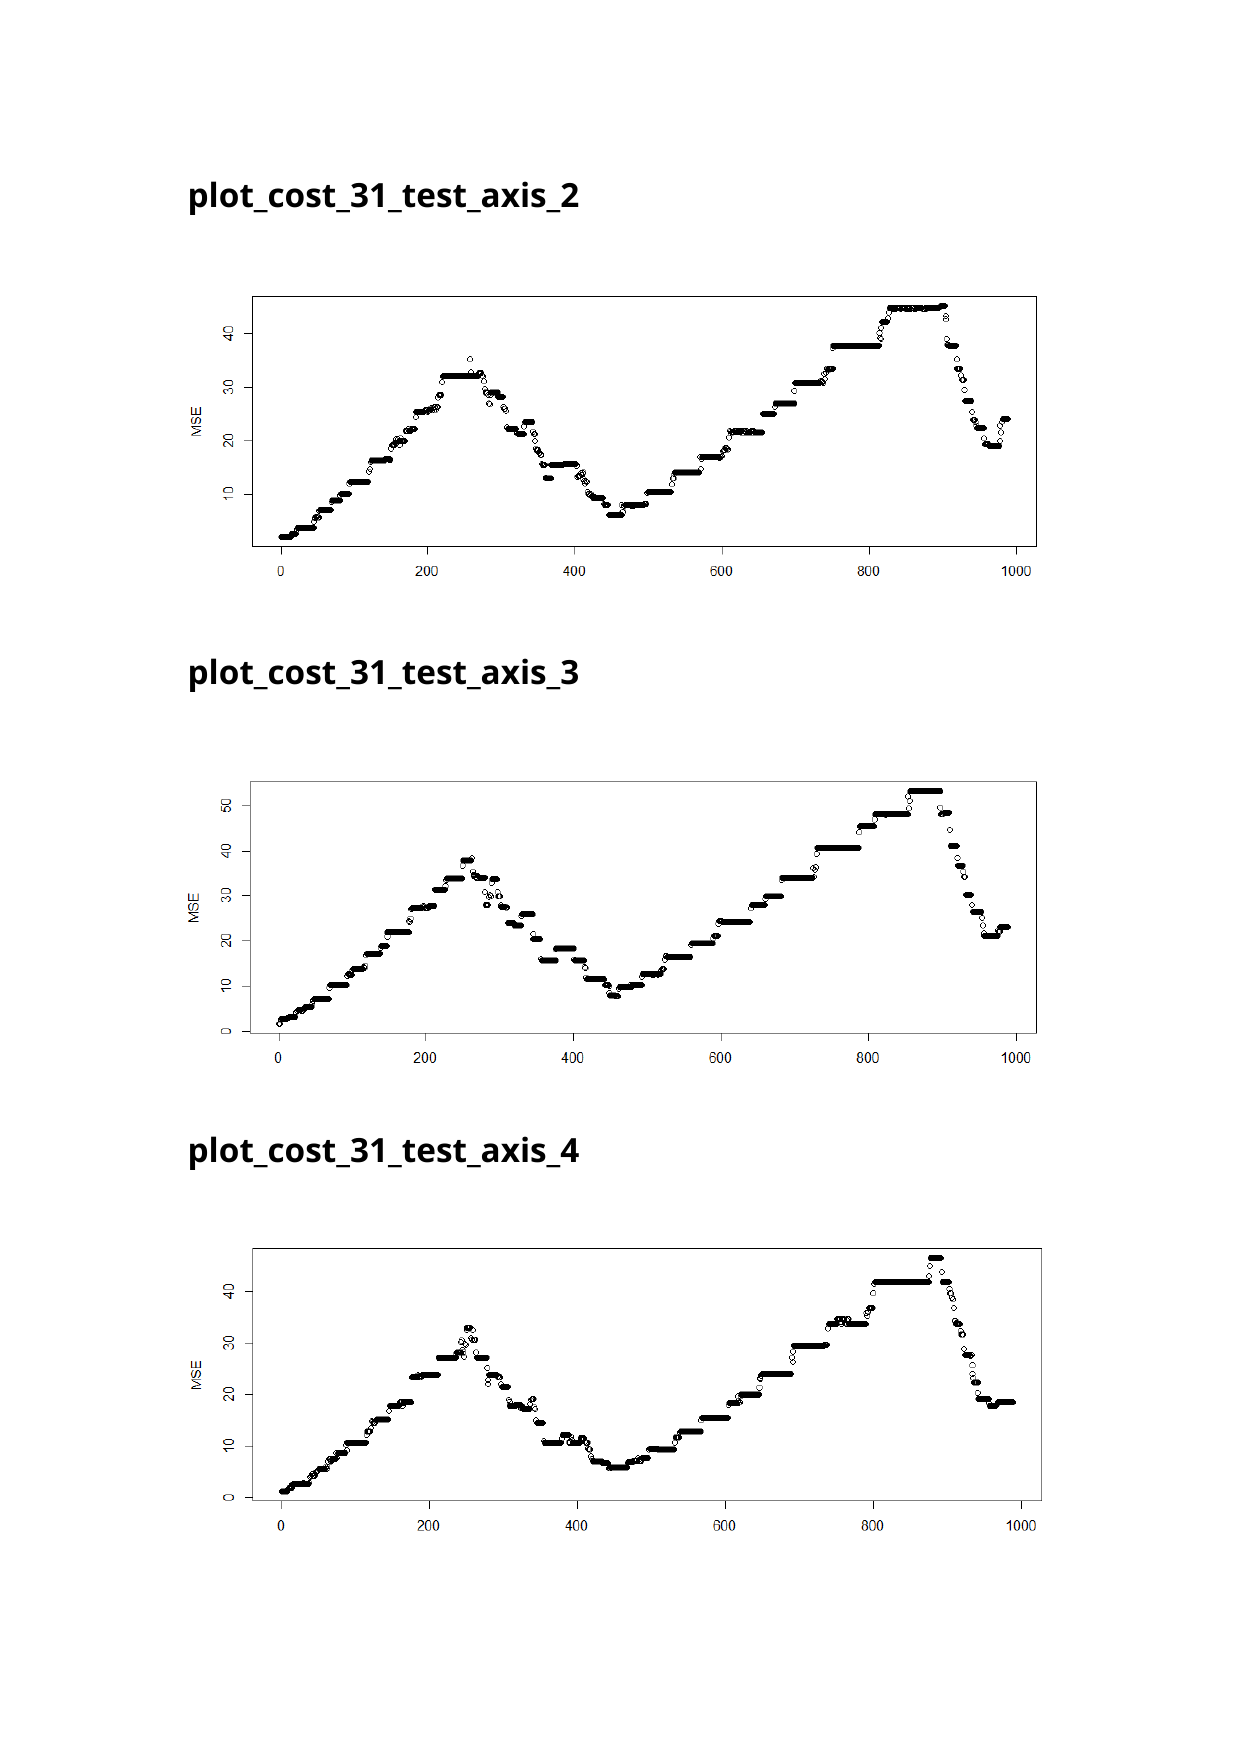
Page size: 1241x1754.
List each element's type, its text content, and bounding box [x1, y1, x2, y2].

picture [187, 287, 1053, 589]
subtitle plot_cost_31_test_axis_4 [187, 1117, 1053, 1182]
picture [187, 1241, 1053, 1543]
subtitle plot_cost_31_test_axis_2 [187, 162, 1053, 227]
picture [187, 764, 1053, 1075]
subtitle plot_cost_31_test_axis_3 [187, 639, 1053, 704]
